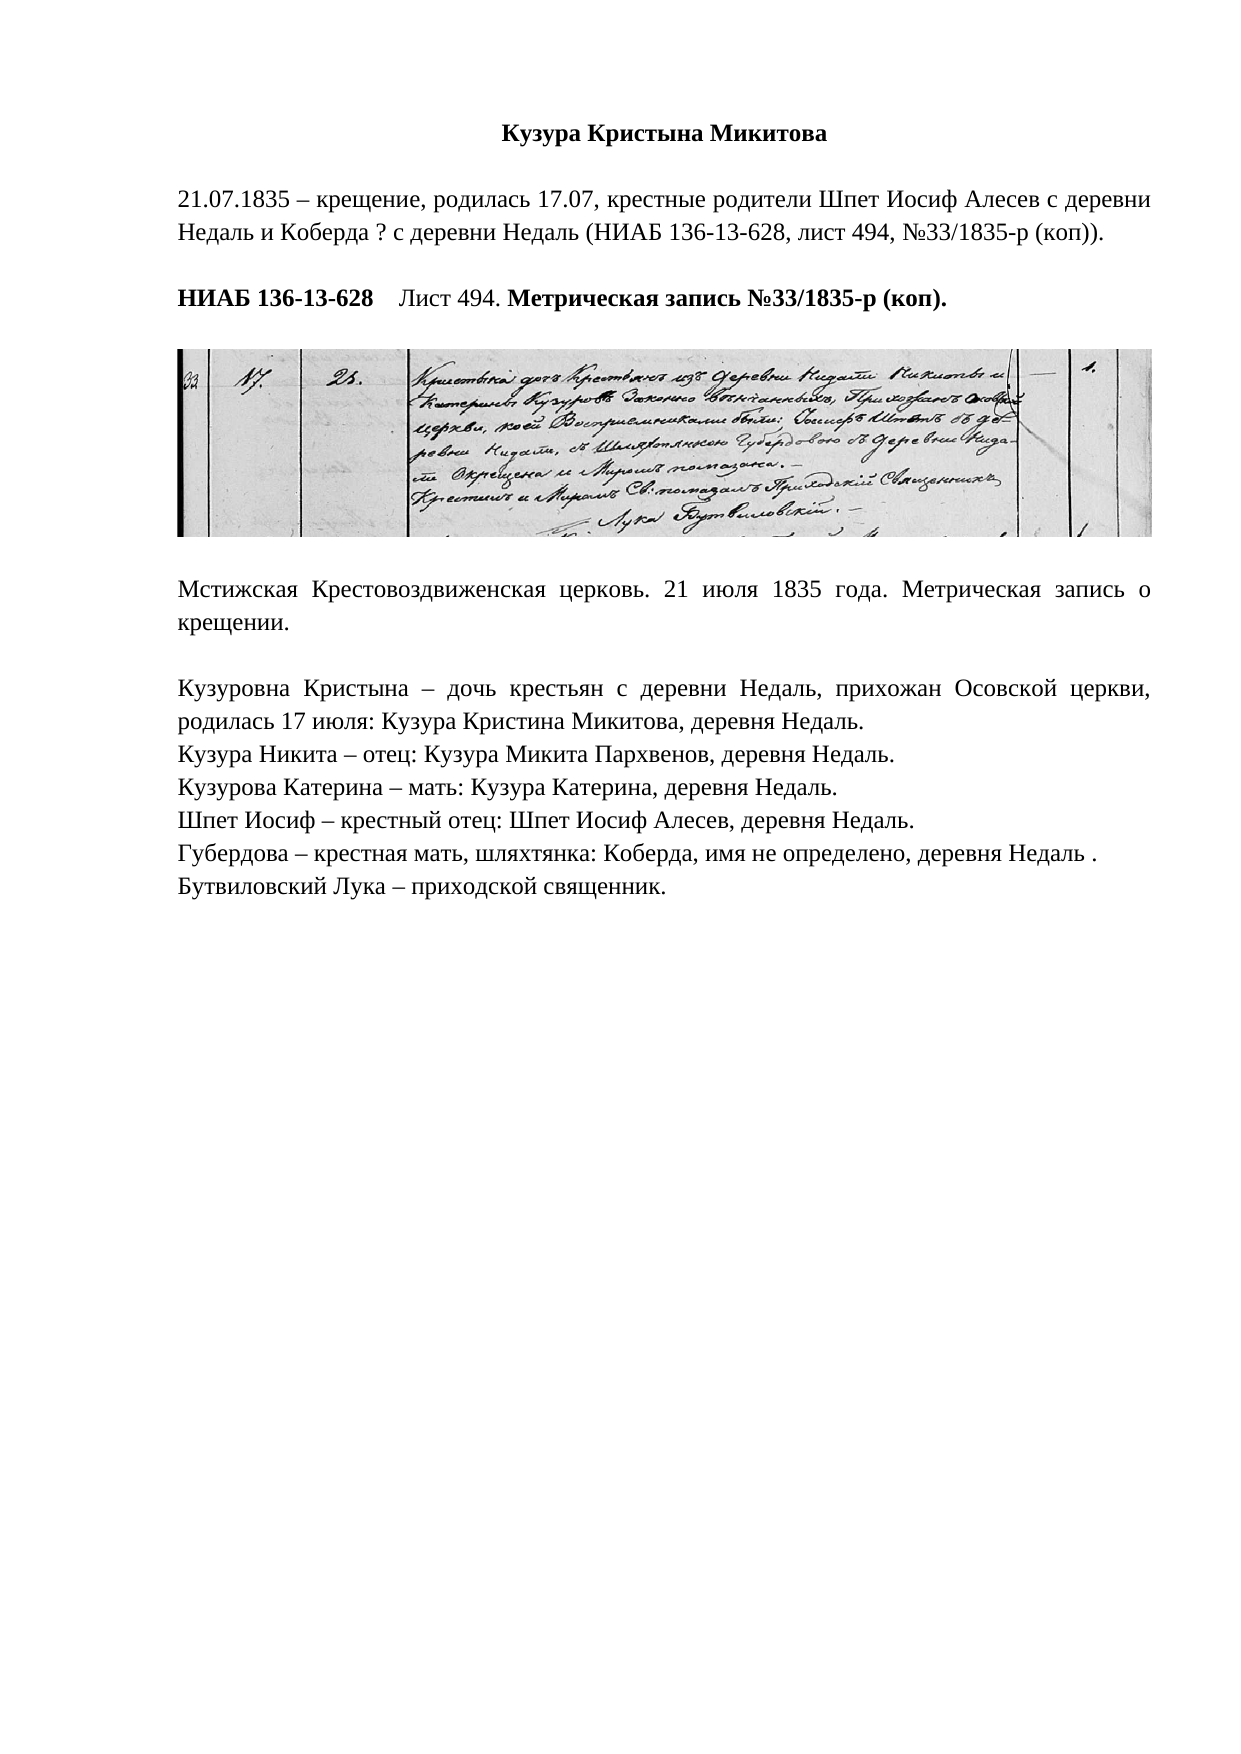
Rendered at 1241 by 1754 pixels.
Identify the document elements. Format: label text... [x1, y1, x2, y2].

text Шпет Иосиф – крестный отец: Шпет Иосиф Алесев, деревня Недаль. [177, 805, 1152, 834]
picture [177, 349, 1152, 537]
text НИАБ 136-13-628 Лист 494. Метрическая запись №33/1835-р (коп). [177, 283, 1152, 312]
text Кузура Никита – отец: Кузура Микита Пархвенов, деревня Недаль. [177, 739, 1152, 768]
text Бутвиловский Лука – приходской священник. [177, 871, 1152, 900]
text Губердова – крестная мать, шляхтянка: Коберда, имя не определено, деревня Недаль . [177, 838, 1152, 867]
text Кузуровна Кристына – дочь крестьян с деревни Недаль, прихожан Осовской церкви, родилась 17 июля: Кузура Кристина Микитова, деревня Недаль. [177, 673, 1152, 735]
text Кузура Кристына Микитова [177, 118, 1152, 147]
text 21.07.1835 – крещение, родилась 17.07, крестные родители Шпет Иосиф Алесев с деревни Недаль и Коберда ? с деревни Недаль (НИАБ 136-13-628, лист 494, №33/1835-р (коп)). [177, 184, 1152, 246]
text Кузурова Катерина – мать: Кузура Катерина, деревня Недаль. [177, 772, 1152, 801]
text Мстижская Крестовоздвиженская церковь. 21 июля 1835 года. Метрическая запись о крещении. [177, 574, 1152, 636]
